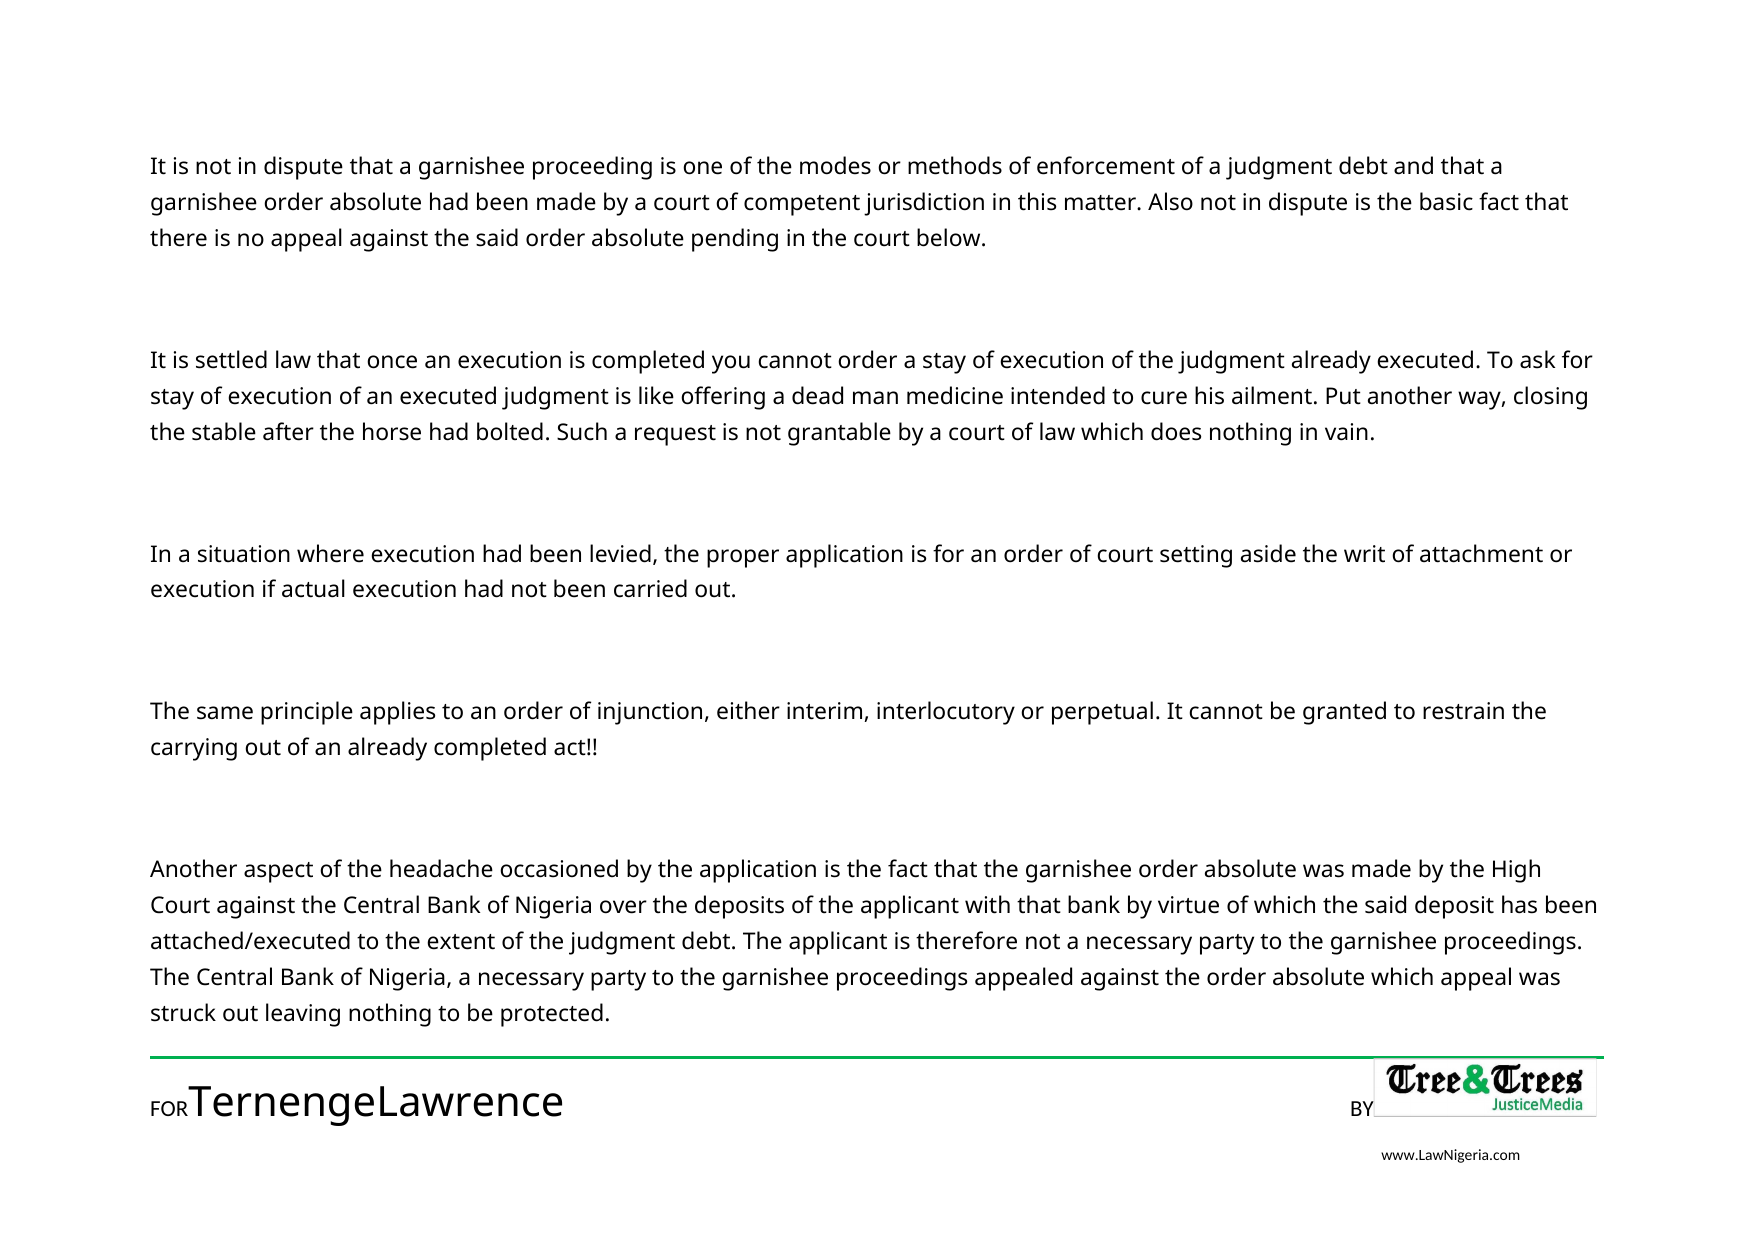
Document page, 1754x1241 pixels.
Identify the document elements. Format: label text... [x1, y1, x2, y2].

picture [1373, 1058, 1597, 1117]
text In a situation where execution had been levied, the proper application is for an order of court setting aside the writ of attachment or execution if actual execution had not been carried out. [150, 537, 1604, 605]
text Another aspect of the headache occasioned by the application is the fact that the garnishee order absolute was made by the High Court against the Central Bank of Nigeria over the deposits of the applicant with that bank by virtue of which the said deposit has been attached/executed to the extent of the judgment debt. The applicant is therefore not a necessary party to the garnishee proceedings. The Central Bank of Nigeria, a necessary party to the garnishee proceedings appealed against the order absolute which appeal was struck out leaving nothing to be protected. [150, 853, 1604, 1028]
text It is not in dispute that a garnishee proceeding is one of the modes or methods of enforcement of a judgment debt and that a garnishee order absolute had been made by a court of competent jurisdiction in this matter. Also not in dispute is the basic fact that there is no appeal against the said order absolute pending in the court below. [150, 150, 1604, 253]
text It is settled law that once an execution is completed you cannot order a stay of execution of the judgment already executed. To ask for stay of execution of an executed judgment is like offering a dead man medicine intended to cure his ailment. Put another way, closing the stable after the horse had bolted. Such a request is not grantable by a court of law which does nothing in vain. [150, 344, 1604, 447]
text The same principle applies to an order of injunction, either interim, interlocutory or perpetual. It cannot be granted to restrain the carrying out of an already completed act!! [150, 695, 1604, 762]
